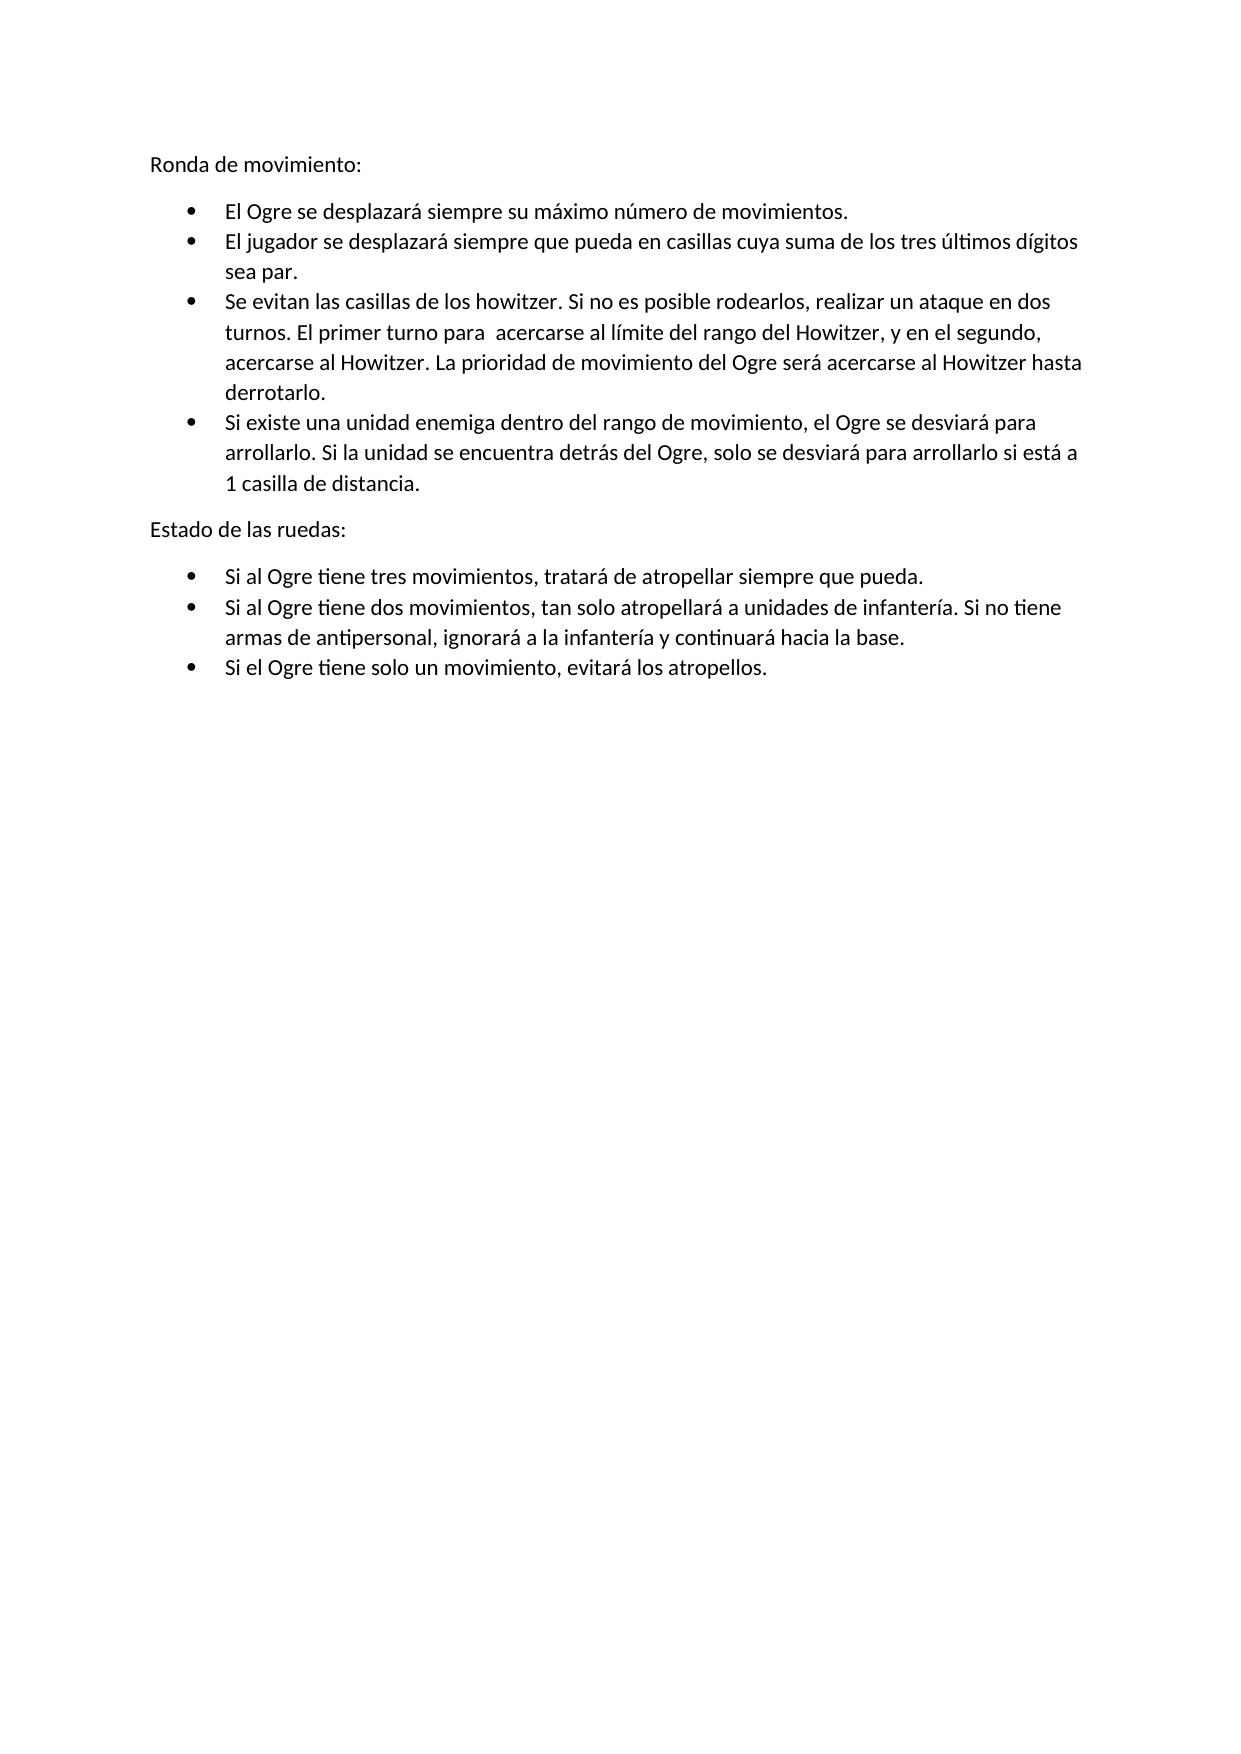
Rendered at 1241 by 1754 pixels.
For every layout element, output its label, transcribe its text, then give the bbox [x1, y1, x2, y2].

list Si al Ogre tiene tres movimientos, tratará de atropellar siempre que pueda. [187, 562, 1090, 591]
list El Ogre se desplazará siempre su máximo número de movimientos. [187, 197, 1090, 225]
list Si el Ogre tiene solo un movimiento, evitará los atropellos. [187, 653, 1090, 681]
text Estado de las ruedas: [150, 516, 1090, 544]
list Si existe una unidad enemiga dentro del rango de movimiento, el Ogre se desviará para arrollarlo. Si la unidad se encuentra detrás del Ogre, solo se desviará para arrollarlo si está a 1 casilla de distancia. [187, 408, 1090, 497]
list Se evitan las casillas de los howitzer. Si no es posible rodearlos, realizar un ataque en dos turnos. El primer turno para acercarse al límite del rango del Howitzer, y en el segundo, acercarse al Howitzer. La prioridad de movimiento del Ogre será acercarse al Howitzer hasta derrotarlo. [187, 287, 1090, 406]
text Ronda de movimiento: [150, 150, 1090, 178]
list Si al Ogre tiene dos movimientos, tan solo atropellará a unidades de infantería. Si no tiene armas de antipersonal, ignorará a la infantería y continuará hacia la base. [187, 593, 1090, 651]
list El jugador se desplazará siempre que pueda en casillas cuya suma de los tres últimos dígitos sea par. [187, 227, 1090, 285]
